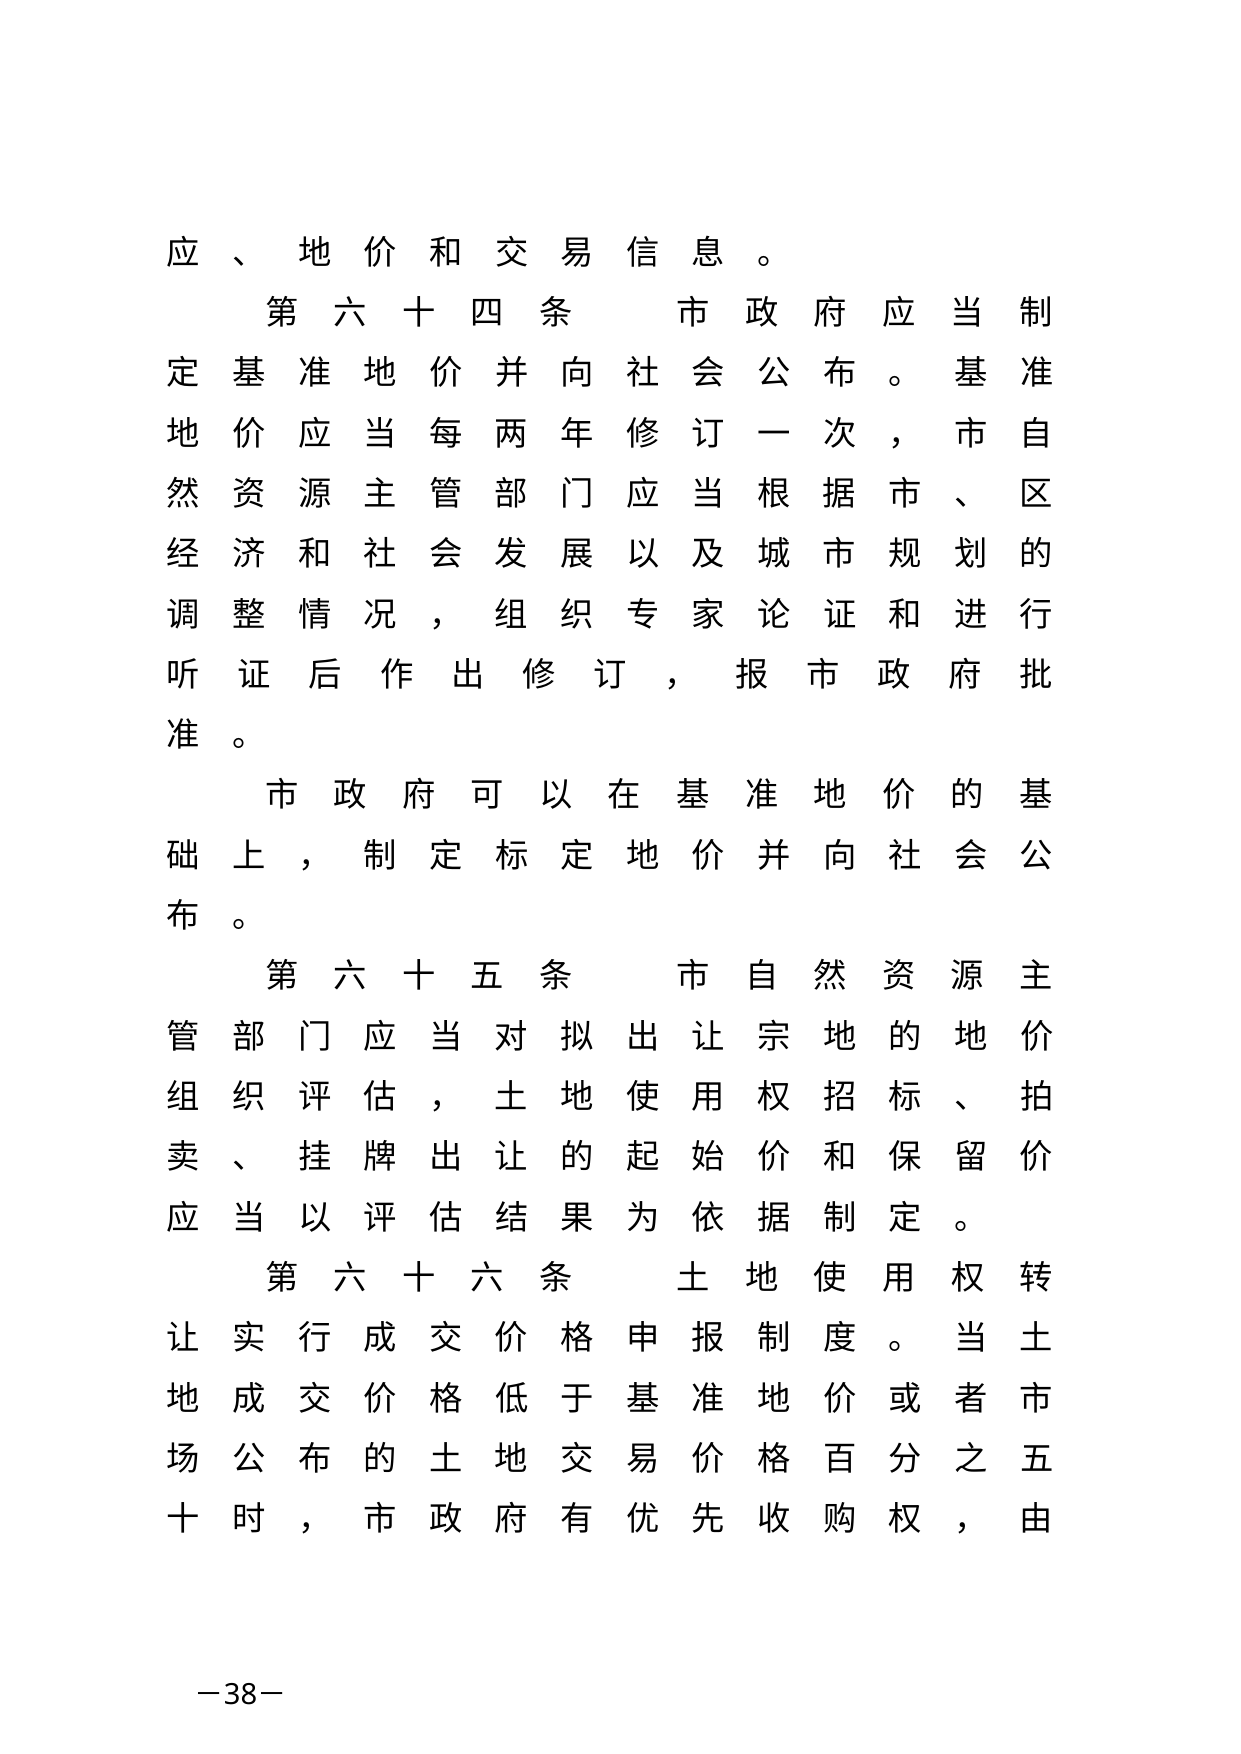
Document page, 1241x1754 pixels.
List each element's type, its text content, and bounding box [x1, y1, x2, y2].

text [167, 1245, 1085, 1546]
text 市政府可以在基准地价的基础上，制定标定地价并向社会公布。 [167, 762, 1085, 943]
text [167, 219, 1085, 280]
text 第六十四条 市政府应当制定基准地价并向社会公布。基准地价应当每两年修订一次，市自然资源主管部门应当根据市、区经济和社会发展以及城市规划的调整情况，组织专家论证和进行听证后作出修订，报市政府批准。 [167, 280, 1085, 762]
text 第六十五条 市自然资源主管部门应当对拟出让宗地的地价组织评估，土地使用权招标、拍卖、挂牌出让的起始价和保留价应当以评估结果为依据制定。 [167, 943, 1085, 1245]
